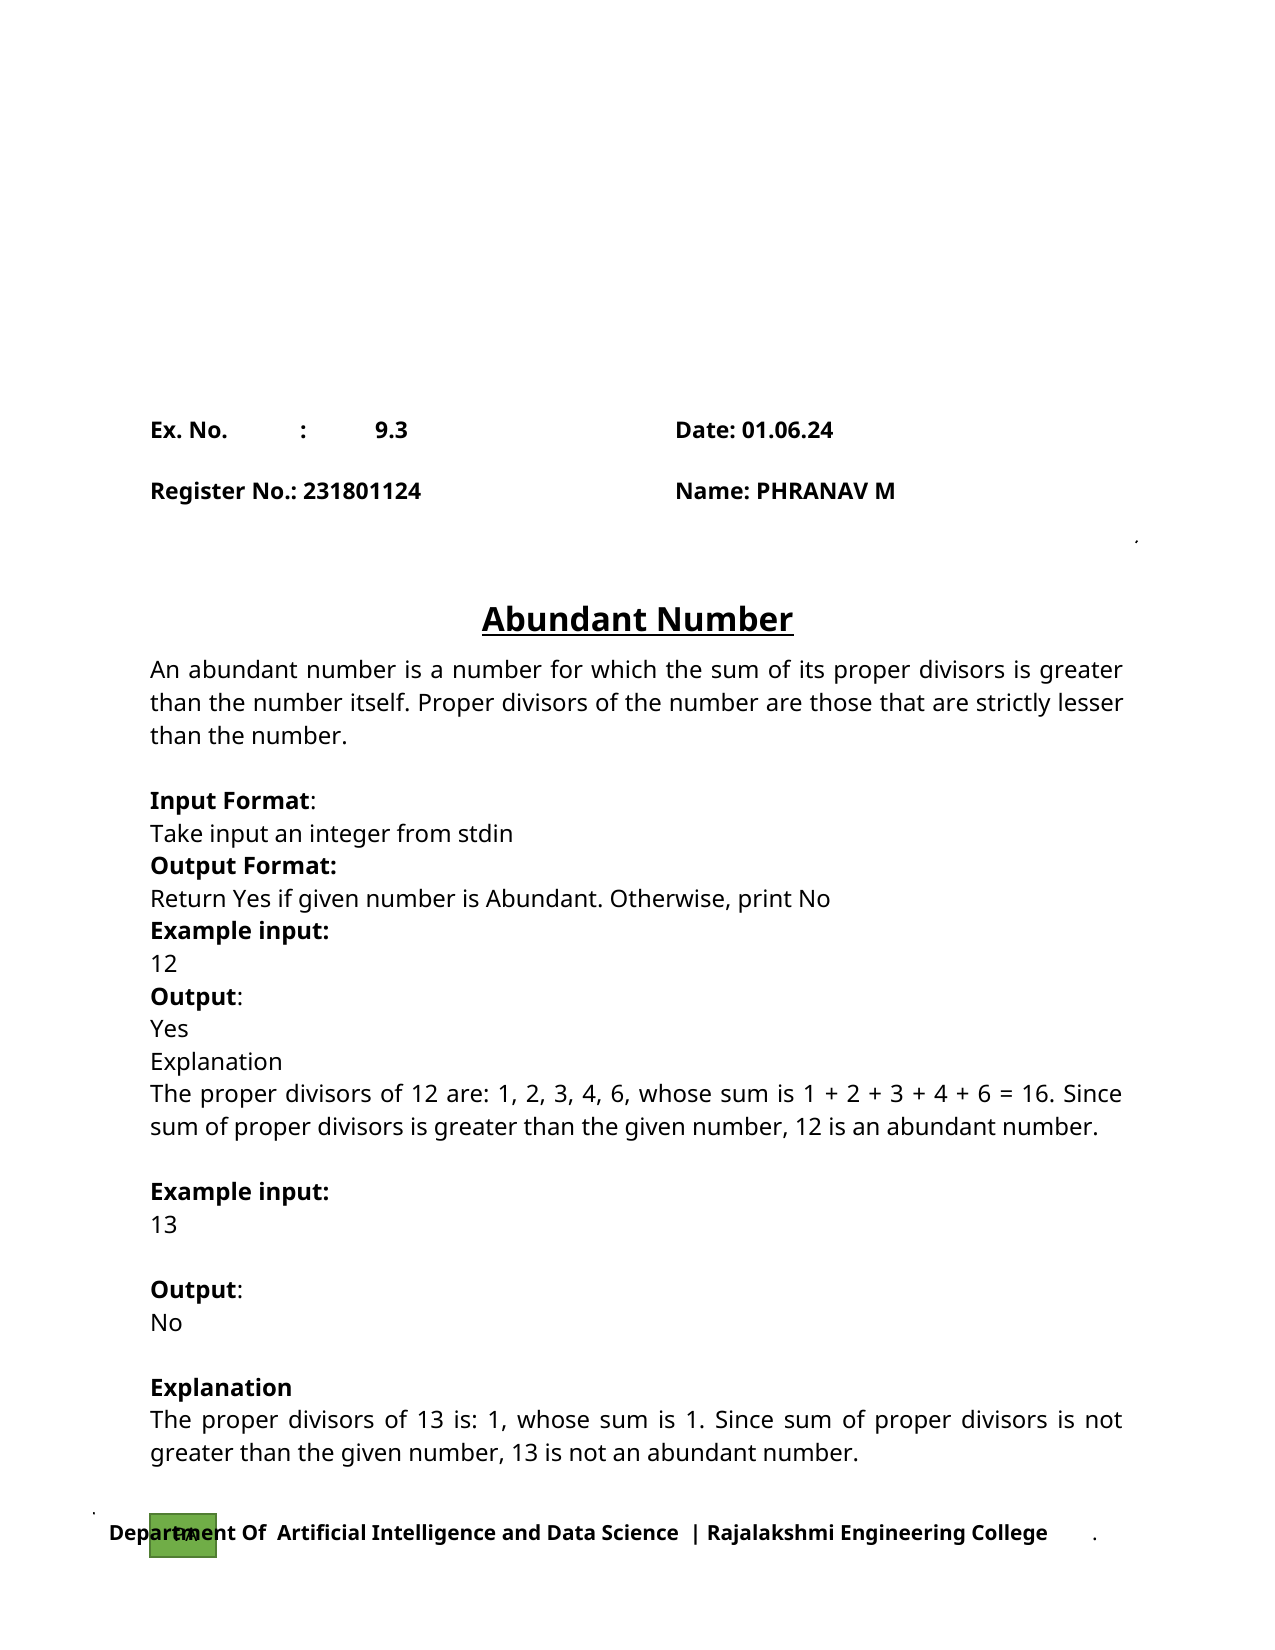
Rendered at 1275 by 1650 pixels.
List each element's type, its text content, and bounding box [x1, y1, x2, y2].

text Output: [150, 1273, 1125, 1305]
text Abundant Number [150, 595, 1125, 641]
text Explanation [150, 1371, 1125, 1403]
text Input Format: [150, 784, 1125, 816]
text 13 [150, 1208, 1125, 1240]
text Output Format: [150, 849, 1125, 882]
text Register No.: 231801124 Name: PHRANAV M [150, 474, 1125, 506]
text An abundant number is a number for which the sum of its proper divisors is greater than the number itself. Proper divisors of the number are those that are strictly lesser than the number. [150, 653, 1125, 751]
text Take input an integer from stdin [150, 816, 1125, 849]
text Ex. No. : 9.3 Date: 01.06.24 [150, 414, 1125, 445]
text Example input: [150, 914, 1125, 947]
text Yes [150, 1012, 1125, 1044]
text The proper divisors of 12 are: 1, 2, 3, 4, 6, whose sum is 1 + 2 + 3 + 4 + 6 = 16. Since sum of proper divisors is greater than the given number, 12 is an abundant number. [150, 1077, 1125, 1142]
text Output: [150, 979, 1125, 1012]
text 12 [150, 947, 1125, 979]
text No [150, 1305, 1125, 1338]
text Return Yes if given number is Abundant. Otherwise, print No [150, 882, 1125, 914]
text Explanation [150, 1044, 1125, 1077]
text Example input: [150, 1175, 1125, 1208]
text The proper divisors of 13 is: 1, whose sum is 1. Since sum of proper divisors is not greater than the given number, 13 is not an abundant number. [150, 1403, 1125, 1468]
